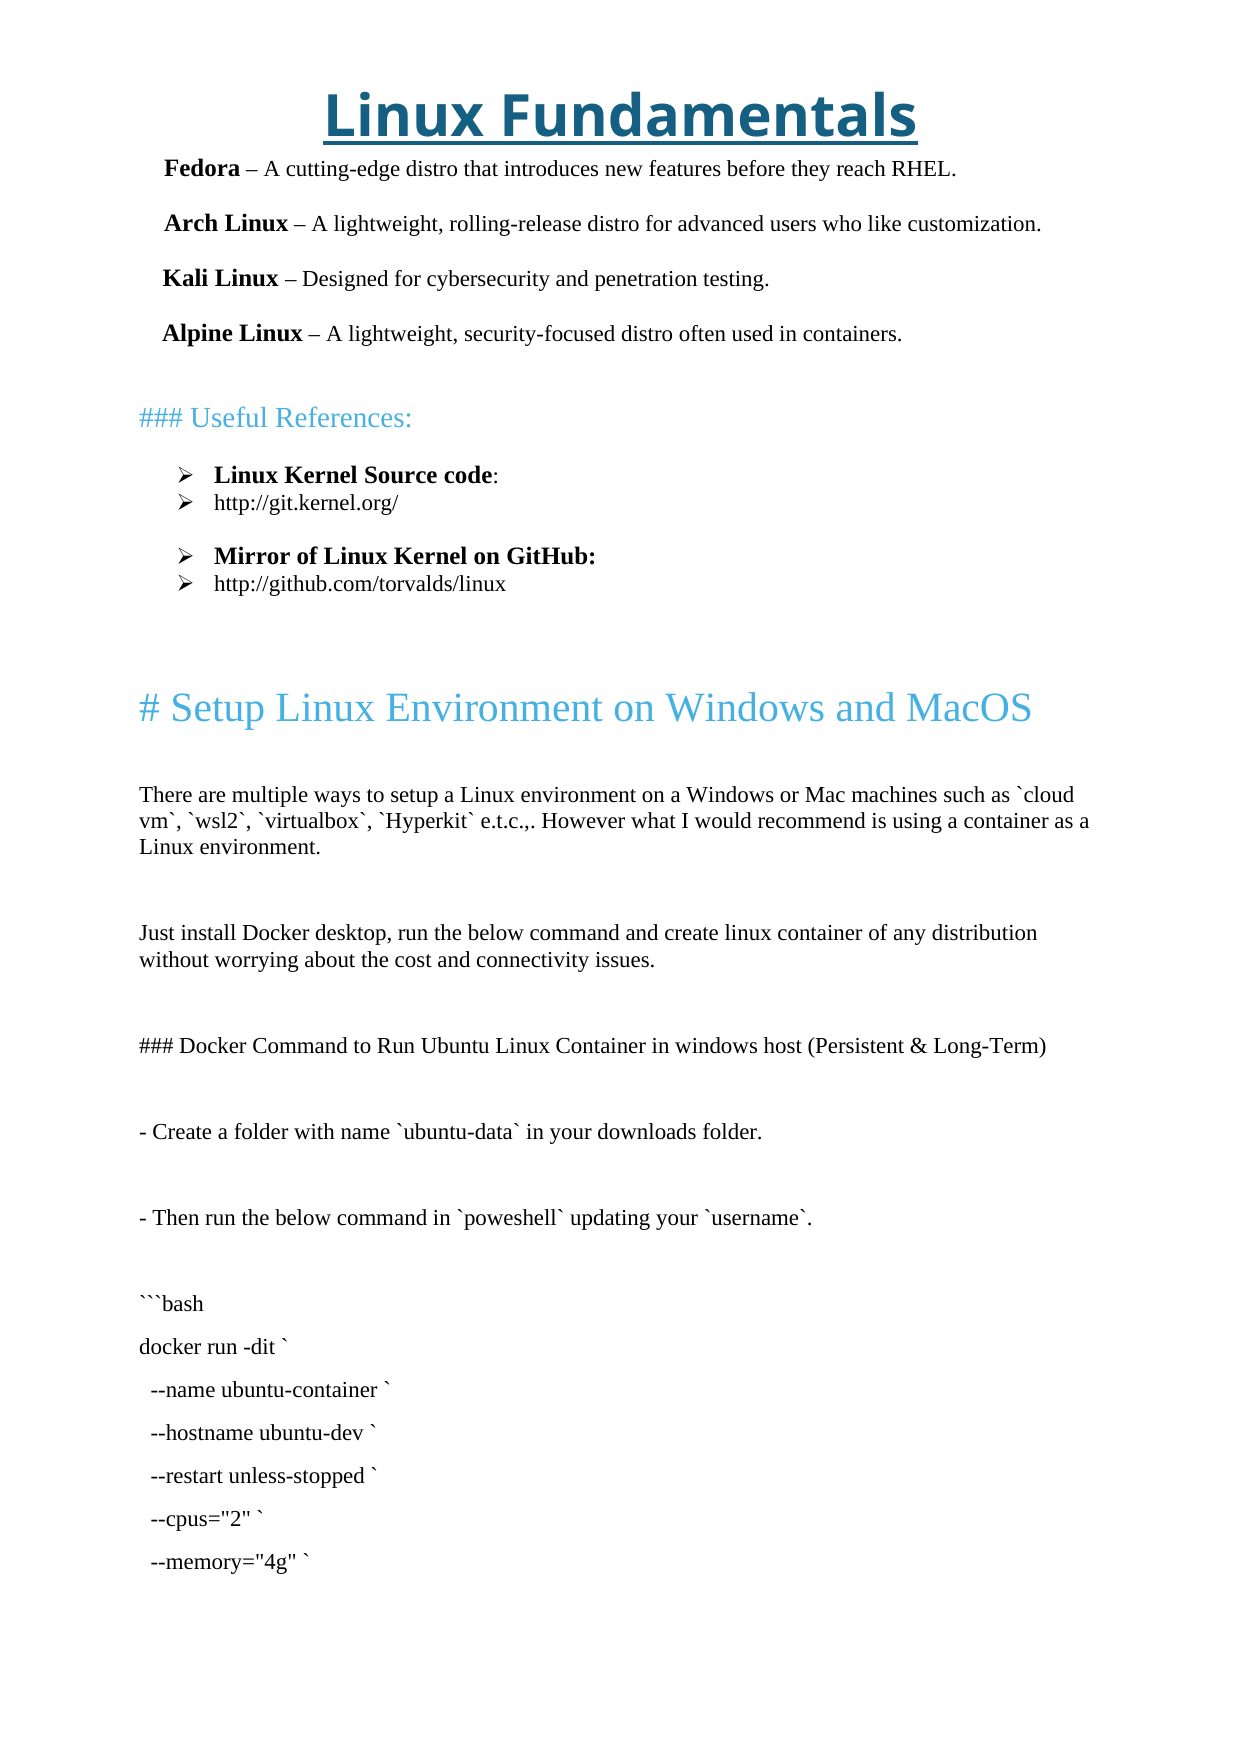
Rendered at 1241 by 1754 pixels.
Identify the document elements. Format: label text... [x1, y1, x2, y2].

text Alpine Linux – A lightweight, security-focused distro often used in containers. [139, 318, 1101, 347]
text Just install Docker desktop, run the below command and create linux container of any distribution without worrying about the cost and connectivity issues. [139, 919, 1101, 972]
text There are multiple ways to setup a Linux environment on a Windows or Mac machines such as `cloud vm`, `wsl2`, `virtualbox`, `Hyperkit` e.t.c.,. However what I would recommend is using a container as a Linux environment. [139, 781, 1101, 860]
text Fedora – A cutting-edge distro that introduces new features before they reach RHEL. [139, 153, 1101, 182]
text Kali Linux – Designed for cybersecurity and penetration testing. [139, 263, 1101, 292]
text docker run -dit ` [139, 1333, 1101, 1359]
text - Then run the below command in `poweshell` updating your `username`. [139, 1204, 1101, 1230]
list http://git.kernel.org/ [176, 489, 1101, 515]
text ```bash [139, 1290, 1101, 1316]
text --memory="4g" ` [139, 1548, 1101, 1574]
text Arch Linux – A lightweight, rolling-release distro for advanced users who like customization. [139, 208, 1101, 237]
text --restart unless-stopped ` [139, 1462, 1101, 1488]
text - Create a folder with name `ubuntu-data` in your downloads folder. [139, 1118, 1101, 1144]
text # Setup Linux Environment on Windows and MacOS [139, 682, 1101, 730]
text ### Useful References: [139, 400, 1101, 433]
text ### Docker Command to Run Ubuntu Linux Container in windows host (Persistent & Long-Term) [139, 1032, 1101, 1058]
text --hostname ubuntu-dev ` [139, 1419, 1101, 1445]
list Linux Kernel Source code: [176, 460, 1101, 489]
list Mirror of Linux Kernel on GitHub: [176, 541, 1101, 570]
text --cpus="2" ` [139, 1505, 1101, 1531]
list http://github.com/torvalds/linux [176, 570, 1101, 596]
text --name ubuntu-container ` [139, 1376, 1101, 1402]
